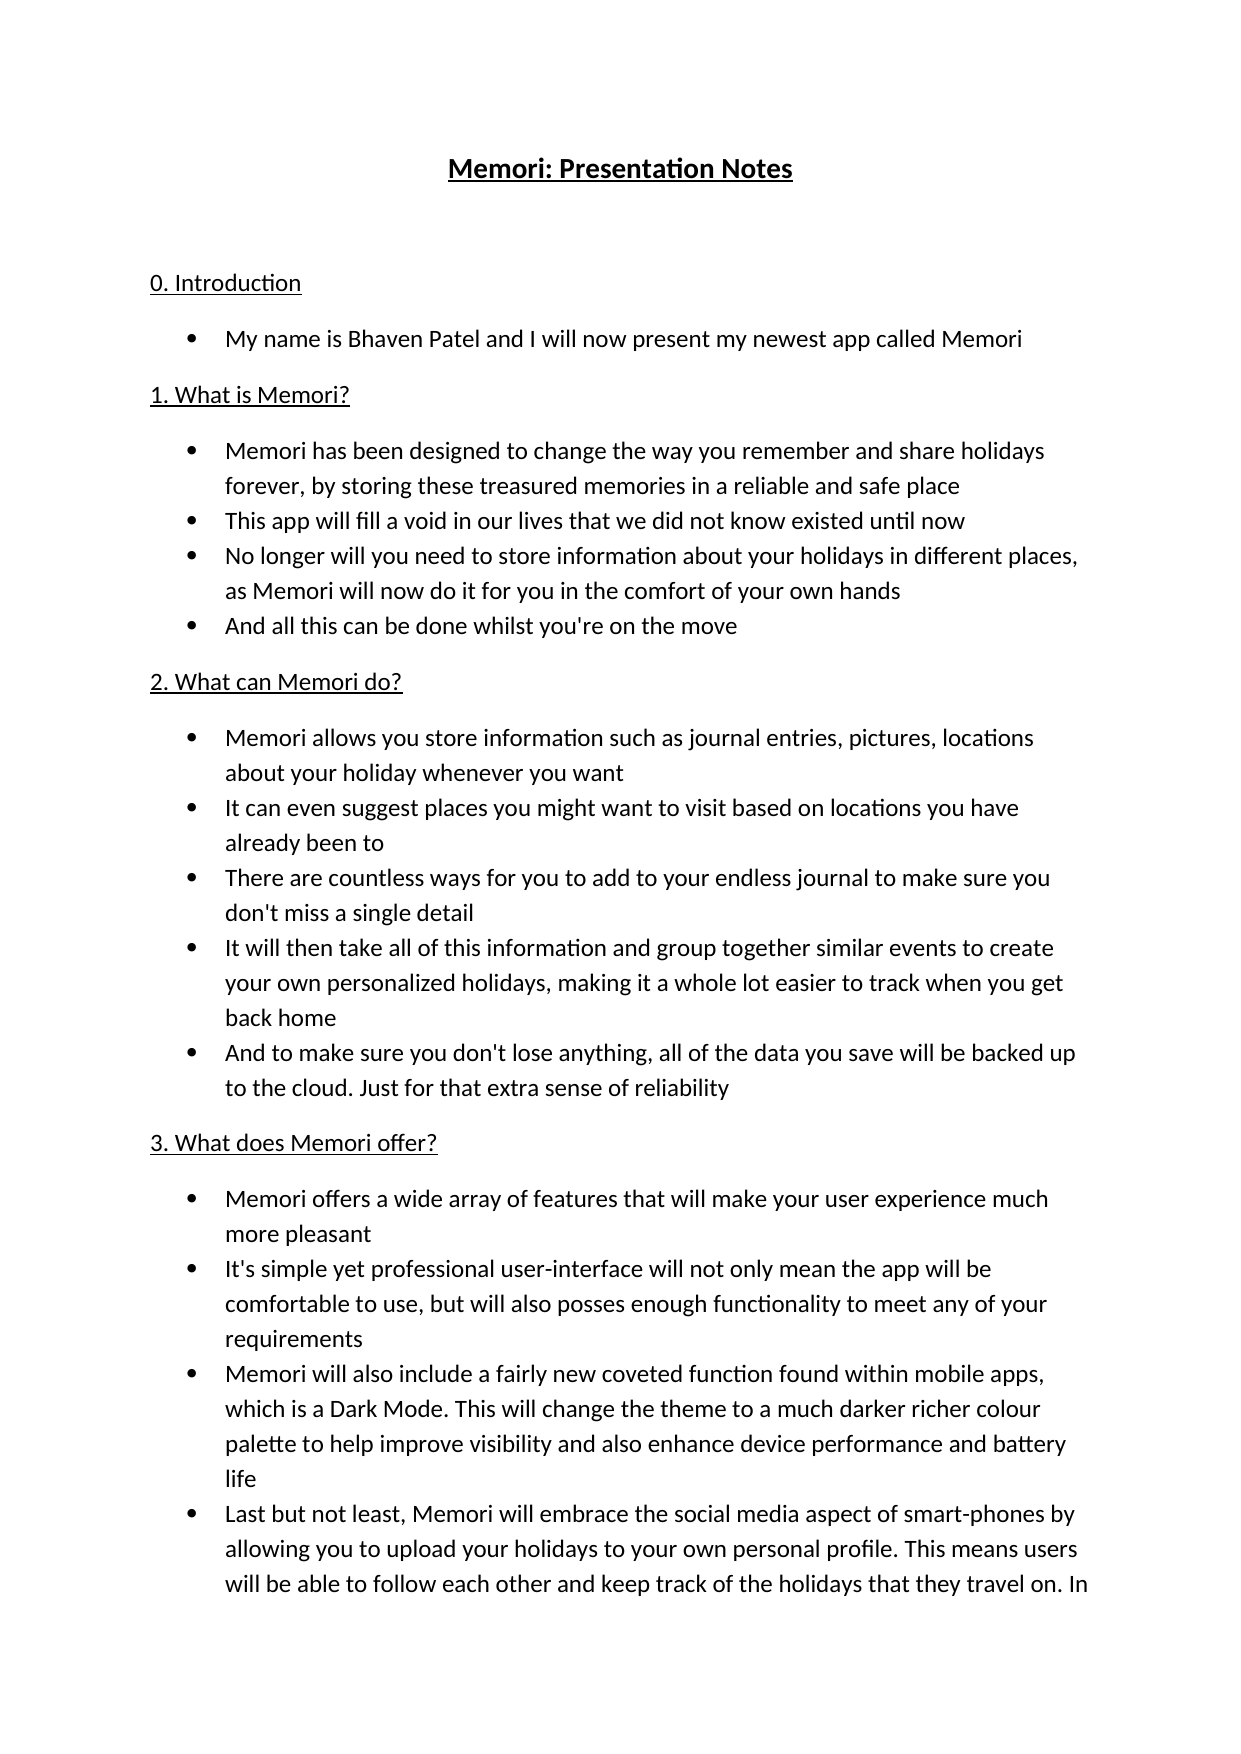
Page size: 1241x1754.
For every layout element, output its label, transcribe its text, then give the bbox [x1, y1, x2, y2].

text 2. What can Memori do? [150, 666, 1090, 696]
list This app will fill a void in our lives that we did not know existed until now [187, 505, 1090, 536]
list There are countless ways for you to add to your endless journal to make sure you don't miss a single detail [187, 862, 1090, 927]
list And to make sure you don't lose anything, all of the data you save will be backed up to the cloud. Just for that extra sense of reliability [187, 1037, 1090, 1102]
list And all this can be done whilst you're on the move [187, 610, 1090, 641]
list My name is Bhaven Patel and I will now present my newest app called Memori [187, 323, 1090, 354]
list Memori has been designed to change the way you remember and share holidays forever, by storing these treasured memories in a reliable and safe place [187, 435, 1090, 501]
list No longer will you need to store information about your holidays in different places, as Memori will now do it for you in the comfort of your own hands [187, 540, 1090, 606]
list It will then take all of this information and group together similar events to create your own personalized holidays, making it a whole lot easier to track when you get back home [187, 932, 1090, 1032]
list It's simple yet professional user-interface will not only mean the app will be comfortable to use, but will also posses enough functionality to meet any of your requirements [187, 1253, 1090, 1354]
text 3. What does Memori offer? [150, 1128, 1090, 1158]
list Memori will also include a fairly new coveted function found within mobile apps, which is a Dark Mode. This will change the theme to a much darker richer colour palette to help improve visibility and also enhance device performance and battery life [187, 1358, 1090, 1494]
list Memori offers a wide array of features that will make your user experience much more pleasant [187, 1183, 1090, 1249]
list Memori allows you store information such as journal entries, pictures, locations about your holiday whenever you want [187, 722, 1090, 787]
list It can even suggest places you might want to visit based on locations you have already been to [187, 792, 1090, 857]
text 1. What is Memori? [150, 379, 1090, 410]
text 0. Introduction [150, 268, 1090, 298]
text Memori: Presentation Notes [150, 150, 1090, 186]
